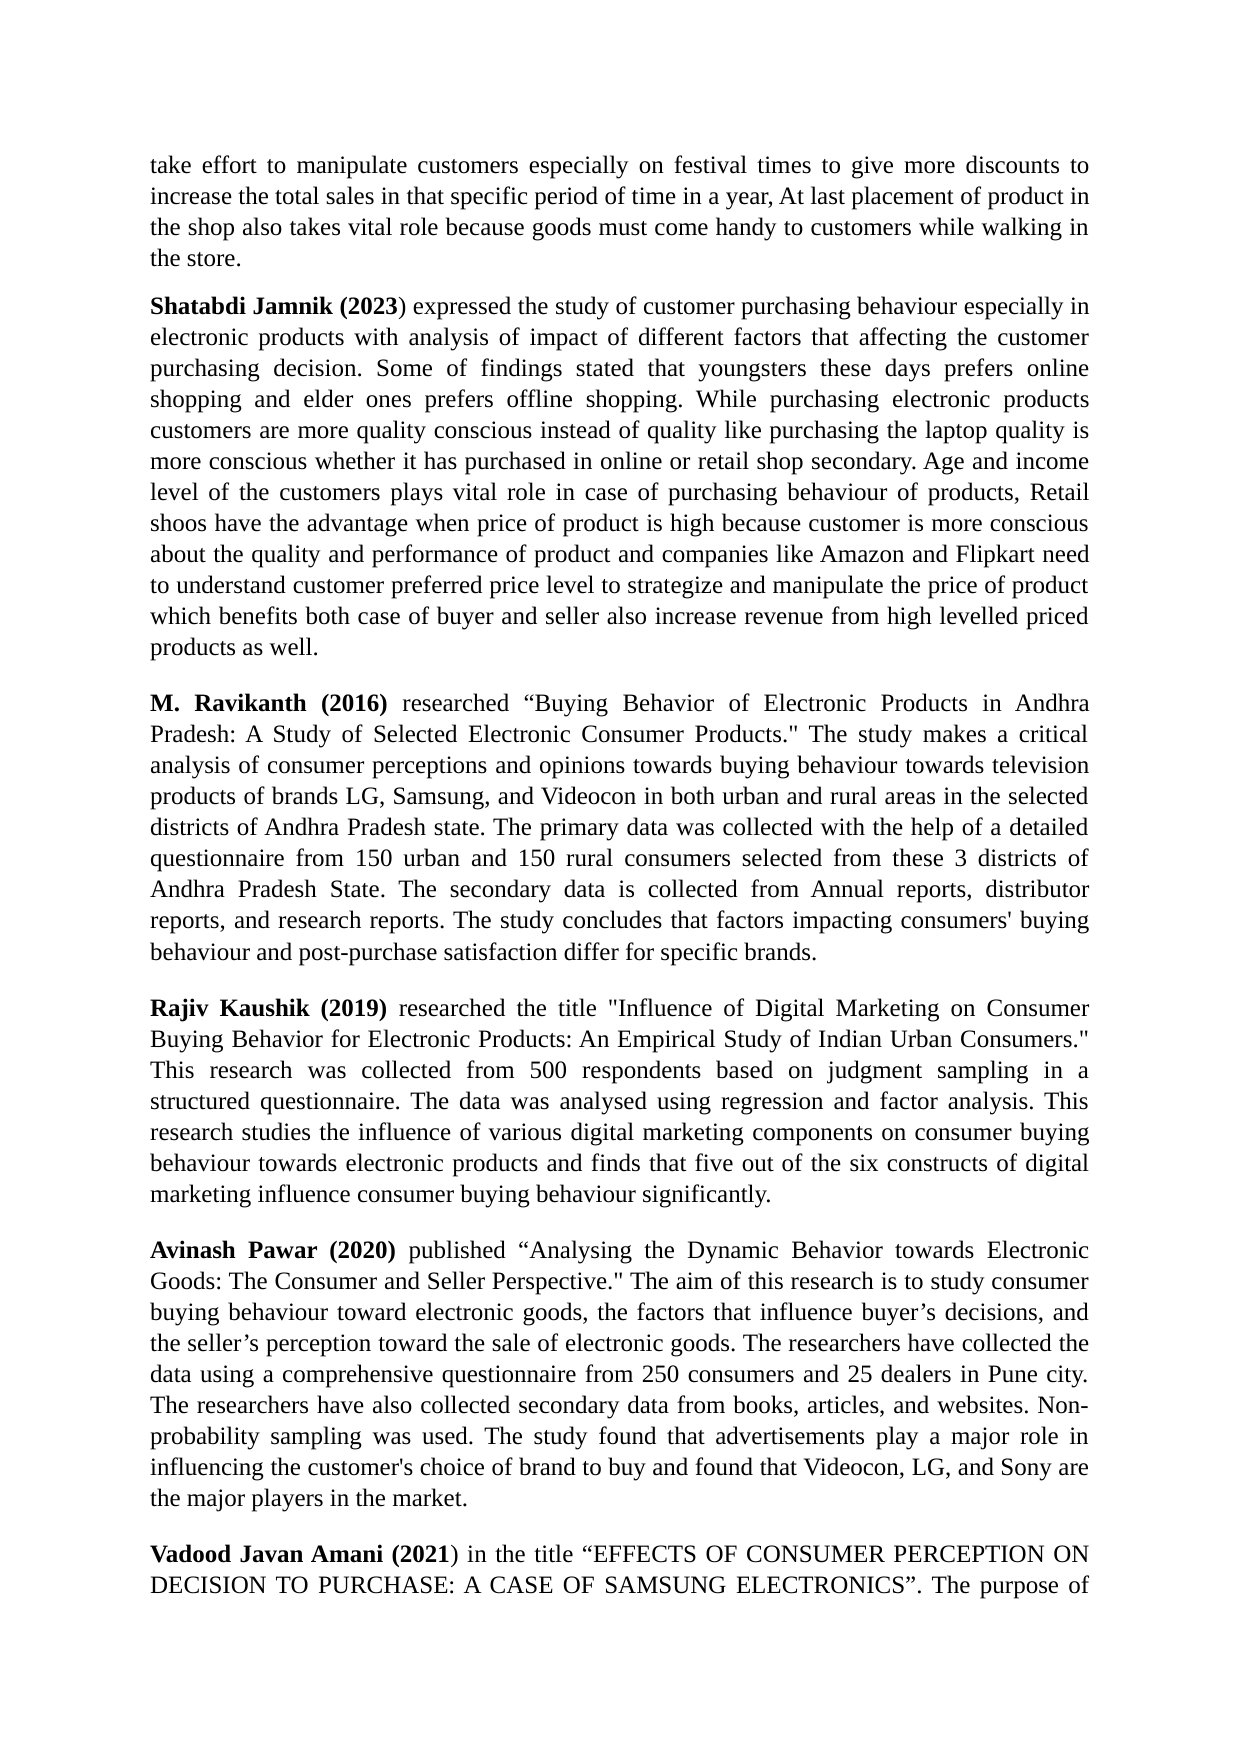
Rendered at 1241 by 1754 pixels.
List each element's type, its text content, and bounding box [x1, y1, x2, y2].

text Shatabdi Jamnik (2023) expressed the study of customer purchasing behaviour especially in electronic products with analysis of impact of different factors that affecting the customer purchasing decision. Some of findings stated that youngsters these days prefers online shopping and elder ones prefers offline shopping. While purchasing electronic products customers are more quality conscious instead of quality like purchasing the laptop quality is more conscious whether it has purchased in online or retail shop secondary. Age and income level of the customers plays vital role in case of purchasing behaviour of products, Retail shoos have the advantage when price of product is high because customer is more conscious about the quality and performance of product and companies like Amazon and Flipkart need to understand customer preferred price level to strategize and manipulate the price of product which benefits both case of buyer and seller also increase revenue from high levelled priced products as well. [150, 291, 1090, 661]
text Rajiv Kaushik (2019) researched the title "Influence of Digital Marketing on Consumer Buying Behavior for Electronic Products: An Empirical Study of Indian Urban Consumers." This research was collected from 500 respondents based on judgment sampling in a structured questionnaire. The data was analysed using regression and factor analysis. This research studies the influence of various digital marketing components on consumer buying behaviour towards electronic products and finds that five out of the six constructs of digital marketing influence consumer buying behaviour significantly. [150, 993, 1090, 1208]
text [150, 150, 1090, 272]
text Avinash Pawar (2020) published “Analysing the Dynamic Behavior towards Electronic Goods: The Consumer and Seller Perspective." The aim of this research is to study consumer buying behaviour toward electronic goods, the factors that influence buyer’s decisions, and the seller’s perception toward the sale of electronic goods. The researchers have collected the data using a comprehensive questionnaire from 250 consumers and 25 dealers in Pune city. The researchers have also collected secondary data from books, articles, and websites. Non-probability sampling was used. The study found that advertisements play a major role in influencing the customer's choice of brand to buy and found that Videocon, LG, and Sony are the major players in the market. [150, 1235, 1090, 1512]
text M. Ravikanth (2016) researched “Buying Behavior of Electronic Products in Andhra Pradesh: A Study of Selected Electronic Consumer Products." The study makes a critical analysis of consumer perceptions and opinions towards buying behaviour towards television products of brands LG, Samsung, and Videocon in both urban and rural areas in the selected districts of Andhra Pradesh state. The primary data was collected with the help of a detailed questionnaire from 150 urban and 150 rural consumers selected from these 3 districts of Andhra Pradesh State. The secondary data is collected from Annual reports, distributor reports, and research reports. The study concludes that factors impacting consumers' buying behaviour and post-purchase satisfaction differ for specific brands. [150, 688, 1090, 965]
